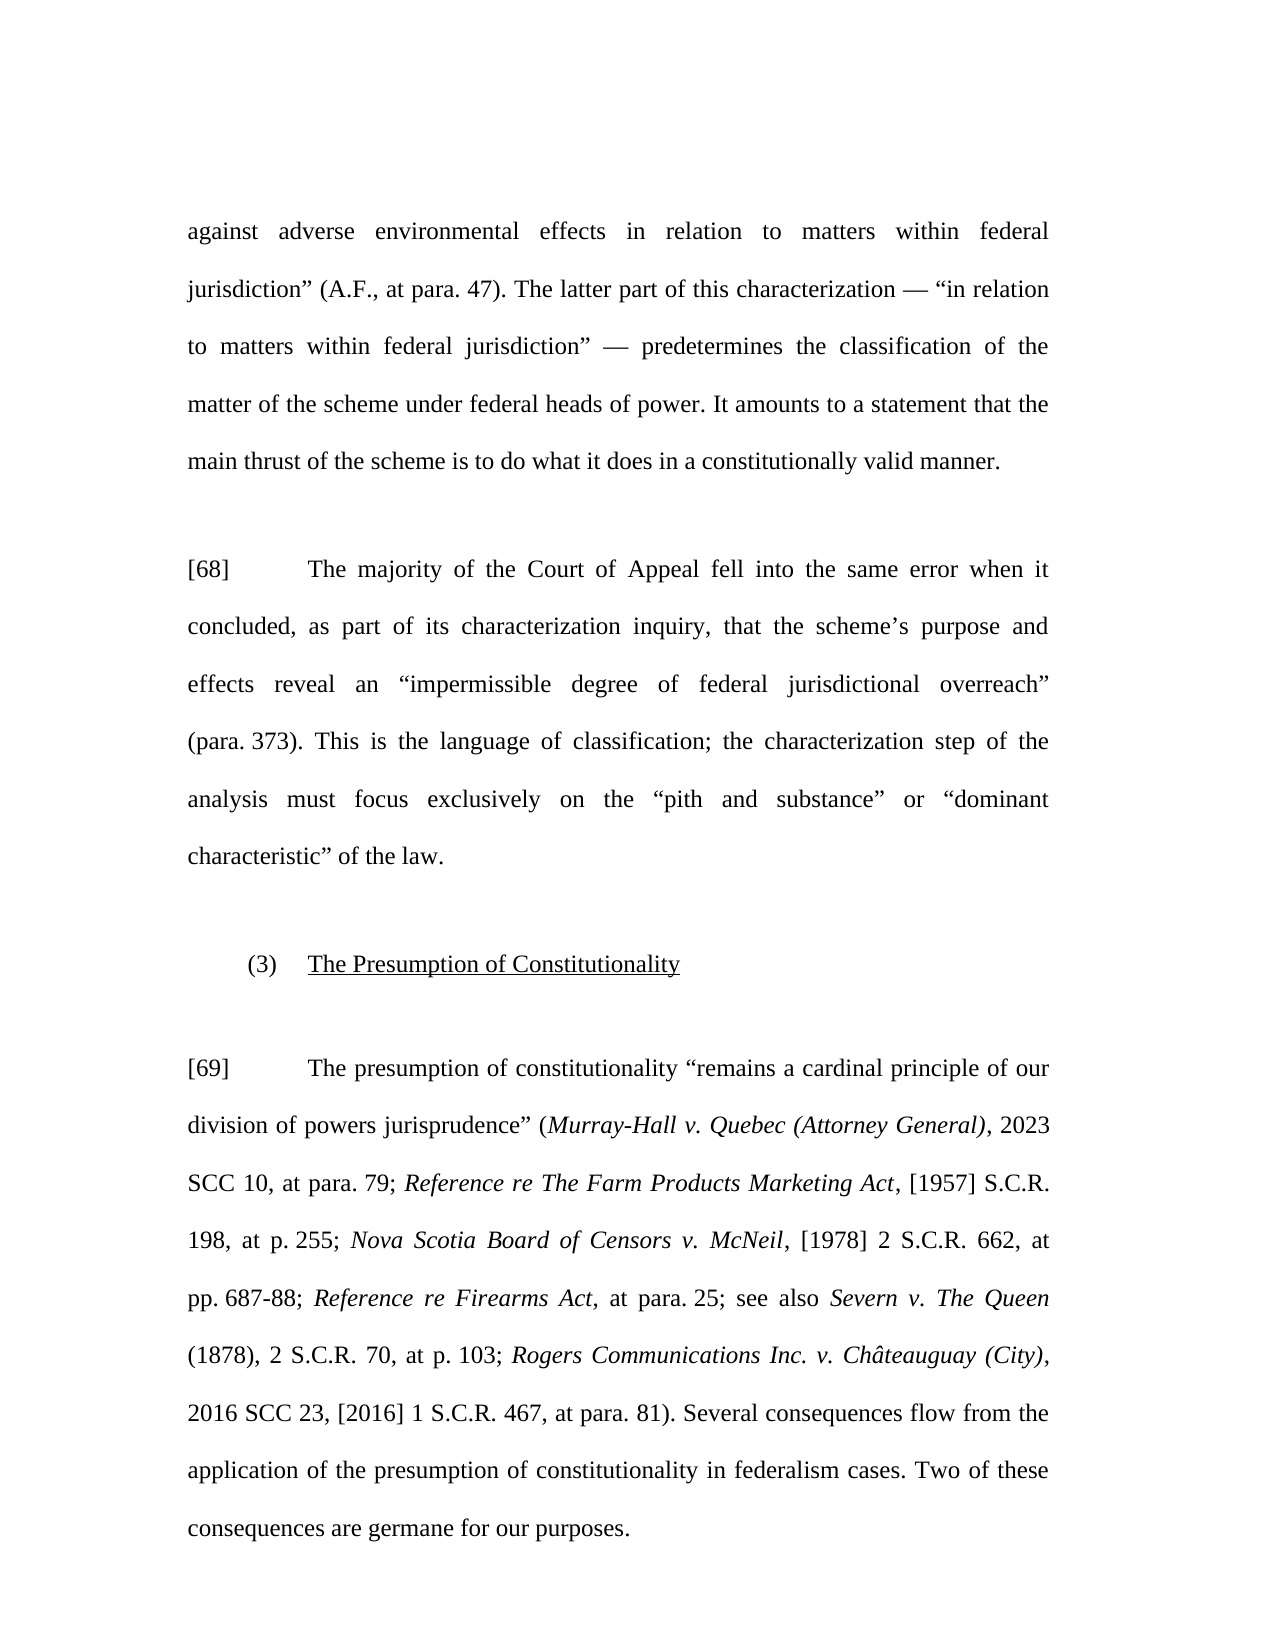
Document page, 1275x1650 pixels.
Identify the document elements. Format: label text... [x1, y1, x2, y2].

text The majority of the Court of Appeal fell into the same error when it concluded, as part of its characterization inquiry, that the scheme’s purpose and effects reveal an “impermissible degree of federal jurisdictional overreach” (para. 373). This is the language of classification; the characterization step of the analysis must focus exclusively on the “pith and substance” or “dominant characteristic” of the law. [187, 554, 1050, 870]
text The presumption of constitutionality “remains a cardinal principle of our division of powers jurisprudence” (Murray-Hall v. Quebec (Attorney General), 2023 SCC 10, at para. 79; Reference re The Farm Products Marketing Act, [1957] S.C.R. 198, at p. 255; Nova Scotia Board of Censors v. McNeil, [1978] 2 S.C.R. 662, at pp. 687-88; Reference re Firearms Act, at para. 25; see also Severn v. The Queen (1878), 2 S.C.R. 70, at p. 103; Rogers Communications Inc. v. Châteauguay (City), 2016 SCC 23, [2016] 1 S.C.R. 467, at para. 81). Several consequences flow from the application of the presumption of constitutionality in federalism cases. Two of these consequences are germane for our purposes. [187, 1053, 1050, 1541]
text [187, 216, 1050, 475]
title The Presumption of Constitutionality [247, 949, 1050, 978]
